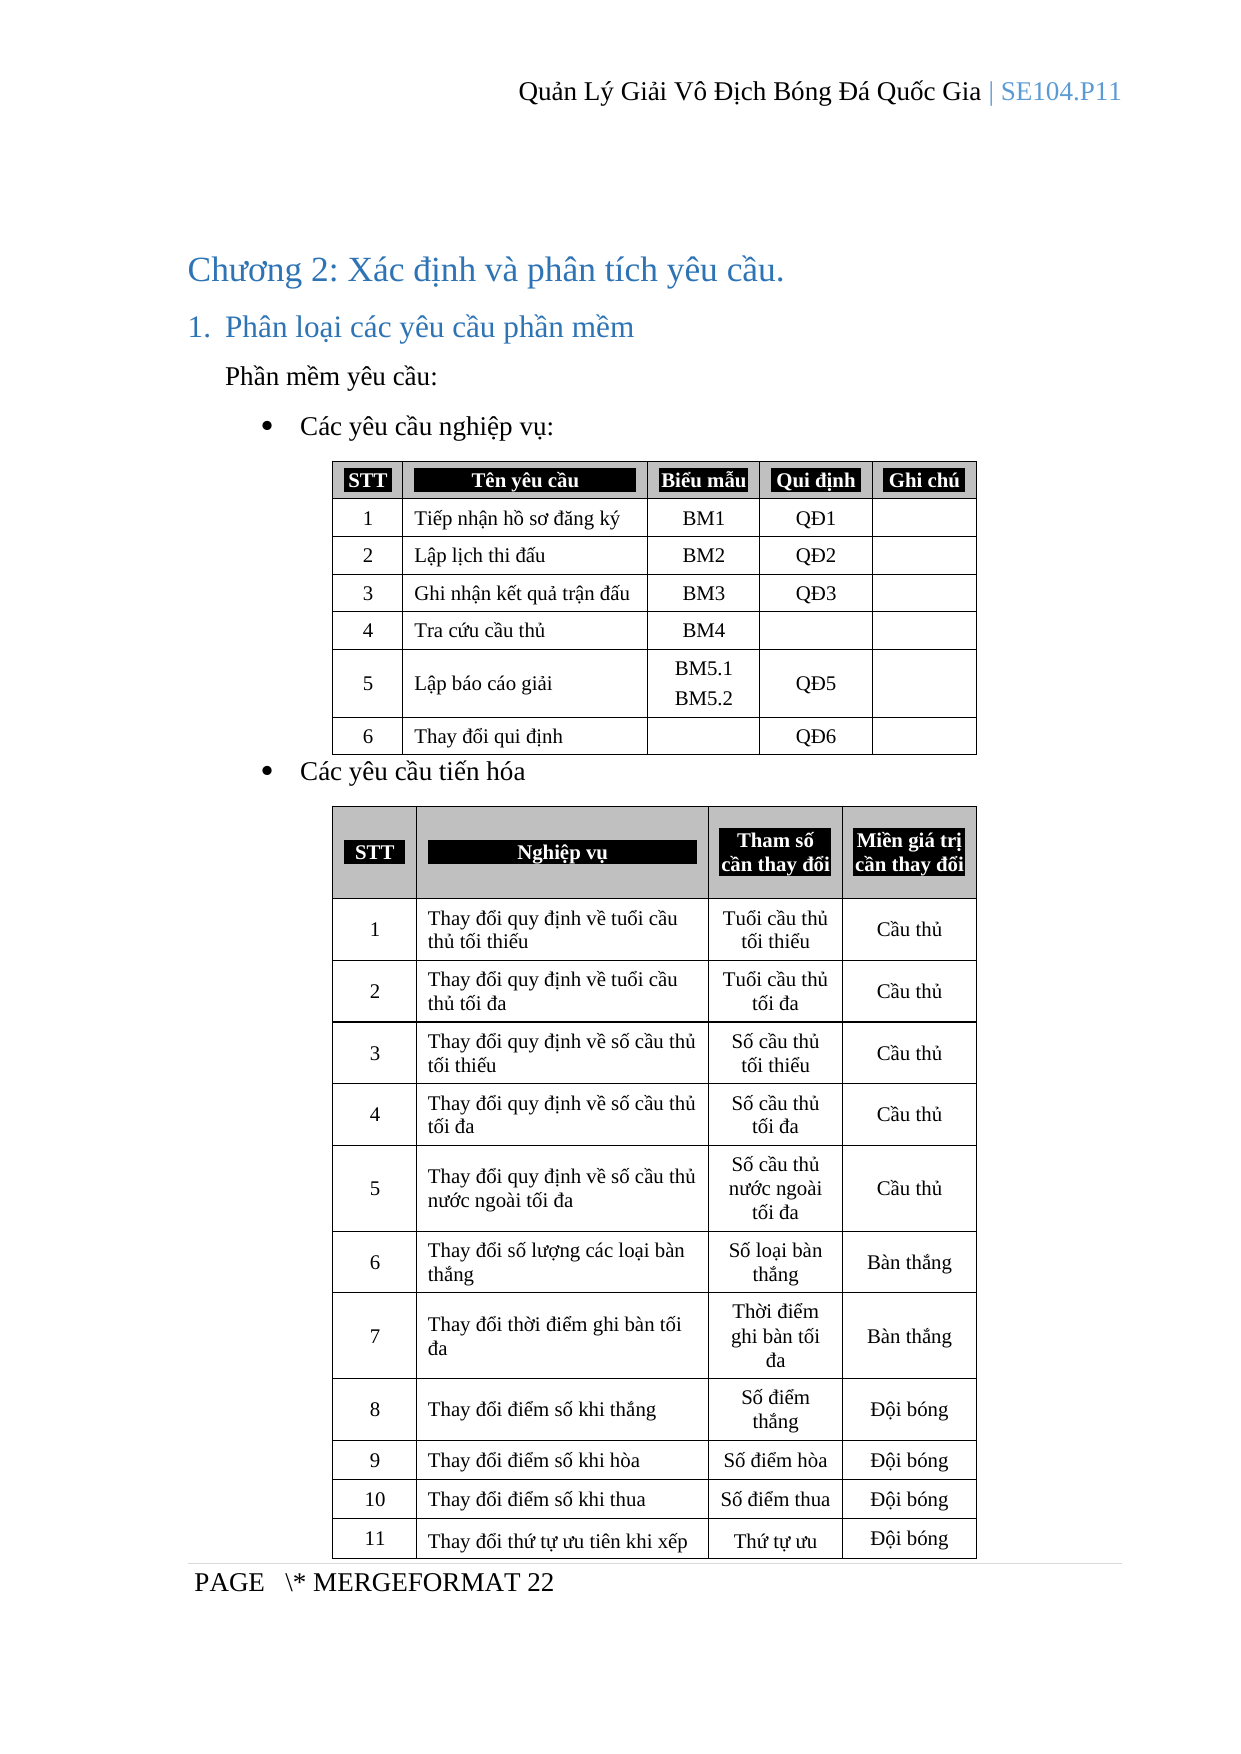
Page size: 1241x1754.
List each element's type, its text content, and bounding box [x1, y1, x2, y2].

table_cell Thay đổi quy định về tuổi cầu thủ tối thiếu [417, 899, 708, 960]
table_cell QĐ6 [760, 718, 872, 754]
table_cell 7 [333, 1293, 416, 1378]
table_cell Số cầu thủ nước ngoài tối đa [709, 1146, 842, 1231]
table_header STT [333, 807, 416, 898]
table_cell 6 [333, 718, 402, 754]
table_cell Thay đổi quy định về số cầu thủ tối thiếu [417, 1023, 708, 1083]
table_cell Thay đổi quy định về số cầu thủ tối đa [417, 1084, 708, 1145]
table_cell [417, 1519, 708, 1557]
table_cell QĐ1 [760, 499, 872, 536]
table_cell 3 [333, 1023, 416, 1083]
table_cell 1 [333, 899, 416, 960]
table_cell Thay đổi quy định về số cầu thủ nước ngoài tối đa [417, 1146, 708, 1231]
table_cell [873, 650, 976, 717]
table_cell Số điểm hòa [709, 1441, 842, 1479]
table_cell BM1 [648, 499, 759, 536]
table_cell 9 [333, 1441, 416, 1479]
table_cell Tiếp nhận hồ sơ đăng ký [403, 499, 647, 536]
table_cell 8 [333, 1379, 416, 1439]
table_header Tên yêu cầu [403, 462, 647, 498]
table_cell [873, 499, 976, 536]
table_header Biểu mẫu [648, 462, 759, 498]
table_cell 1 [333, 499, 402, 536]
table_cell Cầu thủ [843, 961, 976, 1021]
table_cell Đội bóng [843, 1480, 976, 1518]
table_header Miền giá trị cần thay đổi [843, 807, 976, 898]
table_cell [873, 718, 976, 754]
table_cell [873, 575, 976, 611]
table_header Nghiệp vụ [417, 807, 708, 898]
table_cell [873, 537, 976, 573]
table_cell Thay đổi điểm số khi thắng [417, 1379, 708, 1439]
table_cell 3 [333, 575, 402, 611]
table_cell [873, 612, 976, 649]
table_cell BM4 [648, 612, 759, 649]
table_header Ghi chú [873, 462, 976, 498]
table_cell Thay đổi quy định về tuổi cầu thủ tối đa [417, 961, 708, 1021]
table_cell Tuổi cầu thủ tối thiểu [709, 899, 842, 960]
table_header STT [333, 462, 402, 498]
table_cell Đội bóng [843, 1519, 976, 1557]
table_cell Lập báo cáo giải [403, 650, 647, 717]
table_cell Số loại bàn thắng [709, 1232, 842, 1292]
text Phần mềm yêu cầu: [225, 360, 1122, 391]
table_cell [709, 1519, 842, 1557]
table_cell 10 [333, 1480, 416, 1518]
table_cell Bàn thắng [843, 1293, 976, 1378]
table_cell Lập lịch thi đấu [403, 537, 647, 573]
table_cell Cầu thủ [843, 1146, 976, 1231]
table_cell Số cầu thủ tối thiểu [709, 1023, 842, 1083]
table_cell Số điểm thắng [709, 1379, 842, 1439]
table_cell 5 [333, 650, 402, 717]
table_cell 4 [333, 612, 402, 649]
table_cell [648, 718, 759, 754]
table_cell 2 [333, 961, 416, 1021]
table_cell QĐ5 [760, 650, 872, 717]
subtitle Chương 2: Xác định và phân tích yêu cầu. [187, 248, 1122, 289]
table_cell Đội bóng [843, 1379, 976, 1439]
table_cell Ghi nhận kết quả trận đấu [403, 575, 647, 611]
table_cell BM3 [648, 575, 759, 611]
table_cell Thay đổi thời điểm ghi bàn tối đa [417, 1293, 708, 1378]
list Các yêu cầu tiến hóa [262, 755, 1122, 786]
table_cell Tra cứu cầu thủ [403, 612, 647, 649]
table_cell Thay đổi điểm số khi thua [417, 1480, 708, 1518]
table_cell [760, 612, 872, 649]
table_cell Cầu thủ [843, 899, 976, 960]
table_cell BM2 [648, 537, 759, 573]
table_cell Bàn thắng [843, 1232, 976, 1292]
list Các yêu cầu nghiệp vụ: [262, 410, 1122, 441]
table_cell 4 [333, 1084, 416, 1145]
table_cell 6 [333, 1232, 416, 1292]
table_cell Thay đổi số lượng các loại bàn thắng [417, 1232, 708, 1292]
table_cell Đội bóng [843, 1441, 976, 1479]
table_cell Số điểm thua [709, 1480, 842, 1518]
table_cell 11 [333, 1519, 416, 1557]
table_cell Tuổi cầu thủ tối đa [709, 961, 842, 1021]
table_cell Thay đổi qui định [403, 718, 647, 754]
table_cell BM5.1 BM5.2 [648, 650, 759, 717]
table_cell Thời điểm ghi bàn tối đa [709, 1293, 842, 1378]
table_cell QĐ2 [760, 537, 872, 573]
subtitle Phân loại các yêu cầu phần mềm [187, 309, 1122, 345]
table_cell Cầu thủ [843, 1084, 976, 1145]
table_cell Thay đổi điểm số khi hòa [417, 1441, 708, 1479]
table_header Tham số cần thay đổi [709, 807, 842, 898]
table_cell 2 [333, 537, 402, 573]
table_cell 5 [333, 1146, 416, 1231]
table_cell Cầu thủ [843, 1023, 976, 1083]
table_header Qui định [760, 462, 872, 498]
table_cell Số cầu thủ tối đa [709, 1084, 842, 1145]
table_cell QĐ3 [760, 575, 872, 611]
